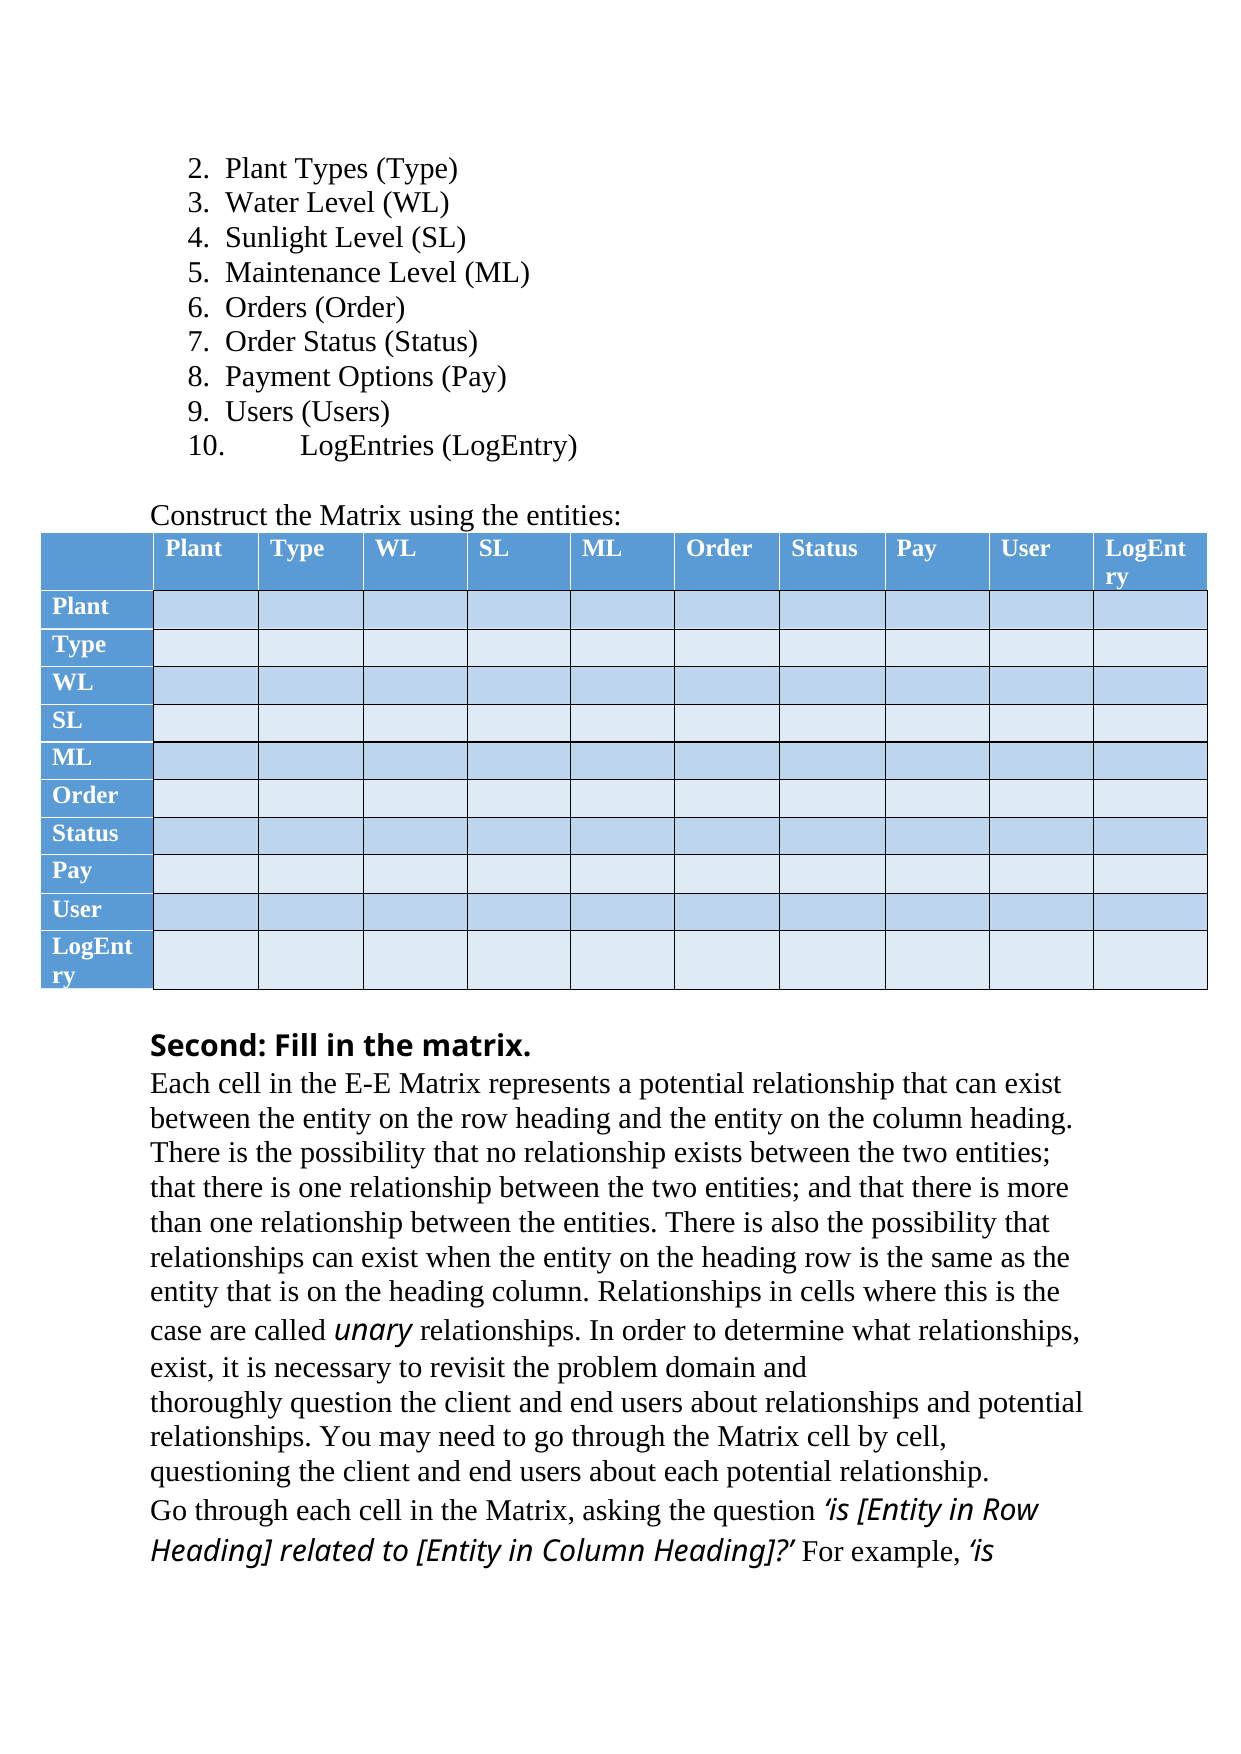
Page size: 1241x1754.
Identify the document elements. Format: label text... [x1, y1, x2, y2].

table_cell [1094, 630, 1207, 666]
table_cell [990, 630, 1093, 666]
text thoroughly question the client and end users about relationships and potential relationships. You may need to go through the Matrix cell by cell, questioning the client and end users about each potential relationship. [150, 1384, 1090, 1488]
table_cell [1094, 743, 1207, 779]
list LogEntries (LogEntry) [187, 427, 1090, 462]
table_header WL [364, 533, 467, 590]
table_cell [259, 894, 363, 930]
table_cell [990, 931, 1093, 988]
table_cell [259, 591, 363, 628]
table_cell ML [41, 743, 153, 779]
table_header SL [468, 533, 570, 590]
table_cell [886, 705, 989, 741]
table_cell [1094, 705, 1207, 741]
table_cell [259, 855, 363, 893]
table_cell [468, 855, 570, 893]
table_cell [780, 667, 885, 704]
text Second: Fill in the matrix. [150, 1024, 1090, 1065]
table_cell [886, 855, 989, 893]
table_cell User [41, 894, 153, 930]
table_header ML [571, 533, 674, 590]
table_cell [1094, 818, 1207, 854]
table_cell [990, 743, 1093, 779]
table_header Plant [154, 533, 258, 590]
table_cell [1094, 931, 1207, 988]
table_cell [780, 780, 885, 817]
text Each cell in the E-E Matrix represents a potential relationship that can exist between the entity on the row heading and the entity on the column heading. There is the possibility that no relationship exists between the two entities; that there is one relationship between the two entities; and that there is more than one relationship between the entities. There is also the possibility that relationships can exist when the entity on the heading row is the same as the entity that is on the heading column. Relationships in cells where this is the case are called unary relationships. In order to determine what relationships, exist, it is necessary to revisit the problem domain and [150, 1065, 1090, 1384]
table_cell [571, 591, 674, 628]
table_cell [364, 894, 467, 930]
table_cell [364, 780, 467, 817]
table_cell [571, 667, 674, 704]
table_cell [990, 894, 1093, 930]
table_cell [886, 818, 989, 854]
table_cell [990, 780, 1093, 817]
table_cell [259, 780, 363, 817]
table_cell [154, 931, 258, 988]
table_cell [780, 705, 885, 741]
table_cell [259, 667, 363, 704]
table_cell [468, 931, 570, 988]
table_cell [886, 591, 989, 628]
table_cell [364, 630, 467, 666]
list Payment Options (Pay) [187, 358, 1090, 393]
table_cell [571, 630, 674, 666]
table_cell [468, 780, 570, 817]
table_cell [259, 818, 363, 854]
table_cell [990, 855, 1093, 893]
table_cell [154, 743, 258, 779]
table_cell [675, 780, 779, 817]
table_cell [364, 591, 467, 628]
table_cell [990, 705, 1093, 741]
table_cell [364, 818, 467, 854]
list Sunlight Level (SL) [187, 219, 1090, 254]
table_cell [675, 931, 779, 988]
table_cell [154, 630, 258, 666]
text Construct the Matrix using the entities: [150, 497, 1090, 532]
table_cell [468, 743, 570, 779]
list Maintenance Level (ML) [187, 254, 1090, 289]
table_cell [1094, 855, 1207, 893]
table_cell [886, 780, 989, 817]
list Users (Users) [187, 393, 1090, 427]
table_cell [571, 705, 674, 741]
table_cell [675, 705, 779, 741]
list Orders (Order) [187, 289, 1090, 323]
table_cell [259, 743, 363, 779]
table_cell [154, 818, 258, 854]
table_cell [675, 855, 779, 893]
table_cell [259, 931, 363, 988]
table_cell Status [41, 818, 153, 854]
table_cell [364, 667, 467, 704]
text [150, 1488, 1090, 1570]
table_cell [154, 591, 258, 628]
table_cell [364, 931, 467, 988]
table_cell [571, 780, 674, 817]
table_header Order [675, 533, 779, 590]
table_cell [571, 855, 674, 893]
table_cell Pay [41, 855, 153, 893]
table_cell [780, 818, 885, 854]
table_cell [780, 743, 885, 779]
table_cell [675, 894, 779, 930]
table_cell [886, 667, 989, 704]
table_cell Plant [41, 591, 153, 628]
table_cell [259, 630, 363, 666]
table_cell [468, 705, 570, 741]
table_cell [364, 705, 467, 741]
table_cell [675, 667, 779, 704]
table_cell [154, 855, 258, 893]
table_cell [675, 630, 779, 666]
table_cell [886, 894, 989, 930]
table_cell [1094, 591, 1207, 628]
table_cell [675, 743, 779, 779]
table_cell [1094, 667, 1207, 704]
list Plant Types (Type) [187, 150, 1090, 185]
table_cell [468, 894, 570, 930]
table_cell SL [41, 705, 153, 741]
table_cell [675, 818, 779, 854]
table_cell [780, 894, 885, 930]
table_cell [468, 591, 570, 628]
table_cell [154, 894, 258, 930]
table_header Pay [886, 533, 989, 590]
table_cell [886, 743, 989, 779]
table_cell [468, 630, 570, 666]
table_header Status [780, 533, 885, 590]
table_cell [571, 894, 674, 930]
table_header Type [259, 533, 363, 590]
table_cell [990, 591, 1093, 628]
table_cell [675, 591, 779, 628]
table_cell WL [41, 667, 153, 704]
table_cell [571, 818, 674, 854]
table_cell [468, 818, 570, 854]
table_cell [1094, 894, 1207, 930]
table_cell [1094, 780, 1207, 817]
table_cell LogEntry [41, 931, 153, 988]
table_header [41, 533, 153, 590]
table_cell [571, 931, 674, 988]
table_cell Order [41, 780, 153, 817]
table_cell [364, 855, 467, 893]
table_cell Type [41, 630, 153, 666]
table_header User [990, 533, 1093, 590]
table_cell [259, 705, 363, 741]
table_cell [780, 931, 885, 988]
table_cell [364, 743, 467, 779]
list Order Status (Status) [187, 323, 1090, 358]
table_cell [990, 667, 1093, 704]
table_header LogEntry [1094, 533, 1207, 590]
table_cell [154, 667, 258, 704]
table_cell [780, 591, 885, 628]
table_cell [886, 931, 989, 988]
table_cell [154, 705, 258, 741]
table_cell [886, 630, 989, 666]
table_cell [468, 667, 570, 704]
table_cell [571, 743, 674, 779]
table_cell [780, 630, 885, 666]
list Water Level (WL) [187, 185, 1090, 219]
table_cell [154, 780, 258, 817]
table_cell [780, 855, 885, 893]
table_cell [990, 818, 1093, 854]
